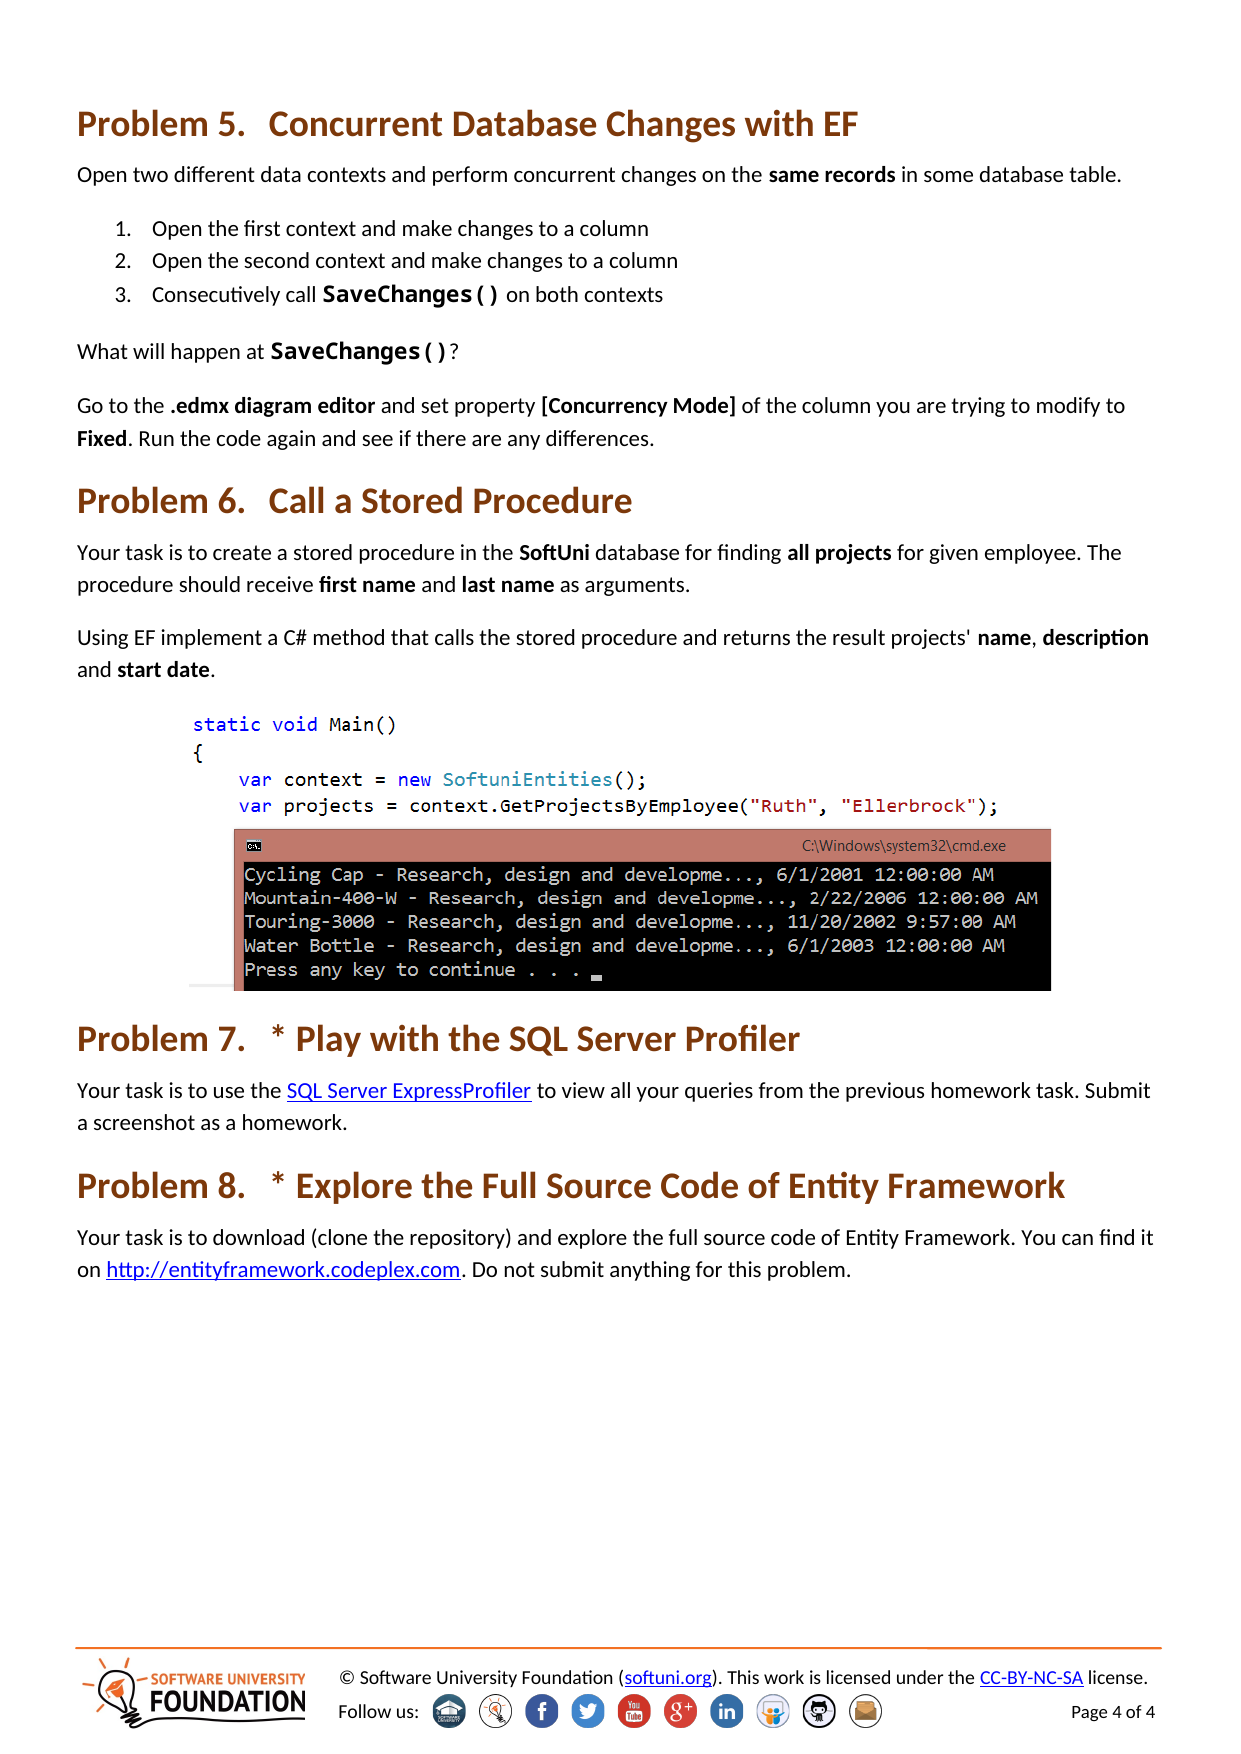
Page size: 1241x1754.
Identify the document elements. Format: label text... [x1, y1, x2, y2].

text Your task is to create a stored procedure in the SoftUni database for finding all projects for given employee. The procedure should receive first name and last name as arguments. [77, 538, 1163, 598]
list Open the first context and make changes to a column [114, 214, 1163, 242]
text Open two different data contexts and perform concurrent changes on the same records in some database table. [77, 161, 1163, 189]
subtitle * Explore the Full Source Code of Entity Framework [77, 1162, 1163, 1207]
text Using EF implement a C# method that calls the stored procedure and returns the result projects' name, description and start date. [77, 623, 1163, 683]
list Consecutively call SaveChanges() on both contexts [114, 278, 1163, 309]
subtitle * Play with the SQL Server Profiler [77, 1015, 1163, 1061]
text Your task is to download (clone the repository) and explore the full source code of Entity Framework. You can find it on http://entityframework.codeplex.com. Do not submit anything for this problem. [77, 1223, 1163, 1283]
picture [189, 708, 1052, 991]
text Go to the .edmx diagram editor and set property [Concurrency Mode] of the column you are trying to modify to Fixed. Run the code again and see if there are any differences. [77, 392, 1163, 452]
picture [525, 1694, 559, 1728]
picture [479, 1694, 512, 1728]
list Open the second context and make changes to a column [114, 246, 1163, 274]
picture [617, 1694, 651, 1728]
picture [432, 1694, 466, 1728]
subtitle Call a Stored Procedure [77, 477, 1163, 523]
text What will happen at SaveChanges()? [77, 335, 1163, 366]
picture [849, 1694, 882, 1728]
picture [81, 1656, 305, 1729]
picture [802, 1694, 836, 1728]
picture [664, 1694, 697, 1728]
subtitle Concurrent Database Changes with EF [77, 99, 1163, 145]
picture [571, 1694, 605, 1728]
picture [756, 1694, 790, 1728]
text Your task is to use the SQL Server ExpressProfiler to view all your queries from the previous homework task. Submit a screenshot as a homework. [77, 1076, 1163, 1137]
picture [710, 1694, 744, 1728]
